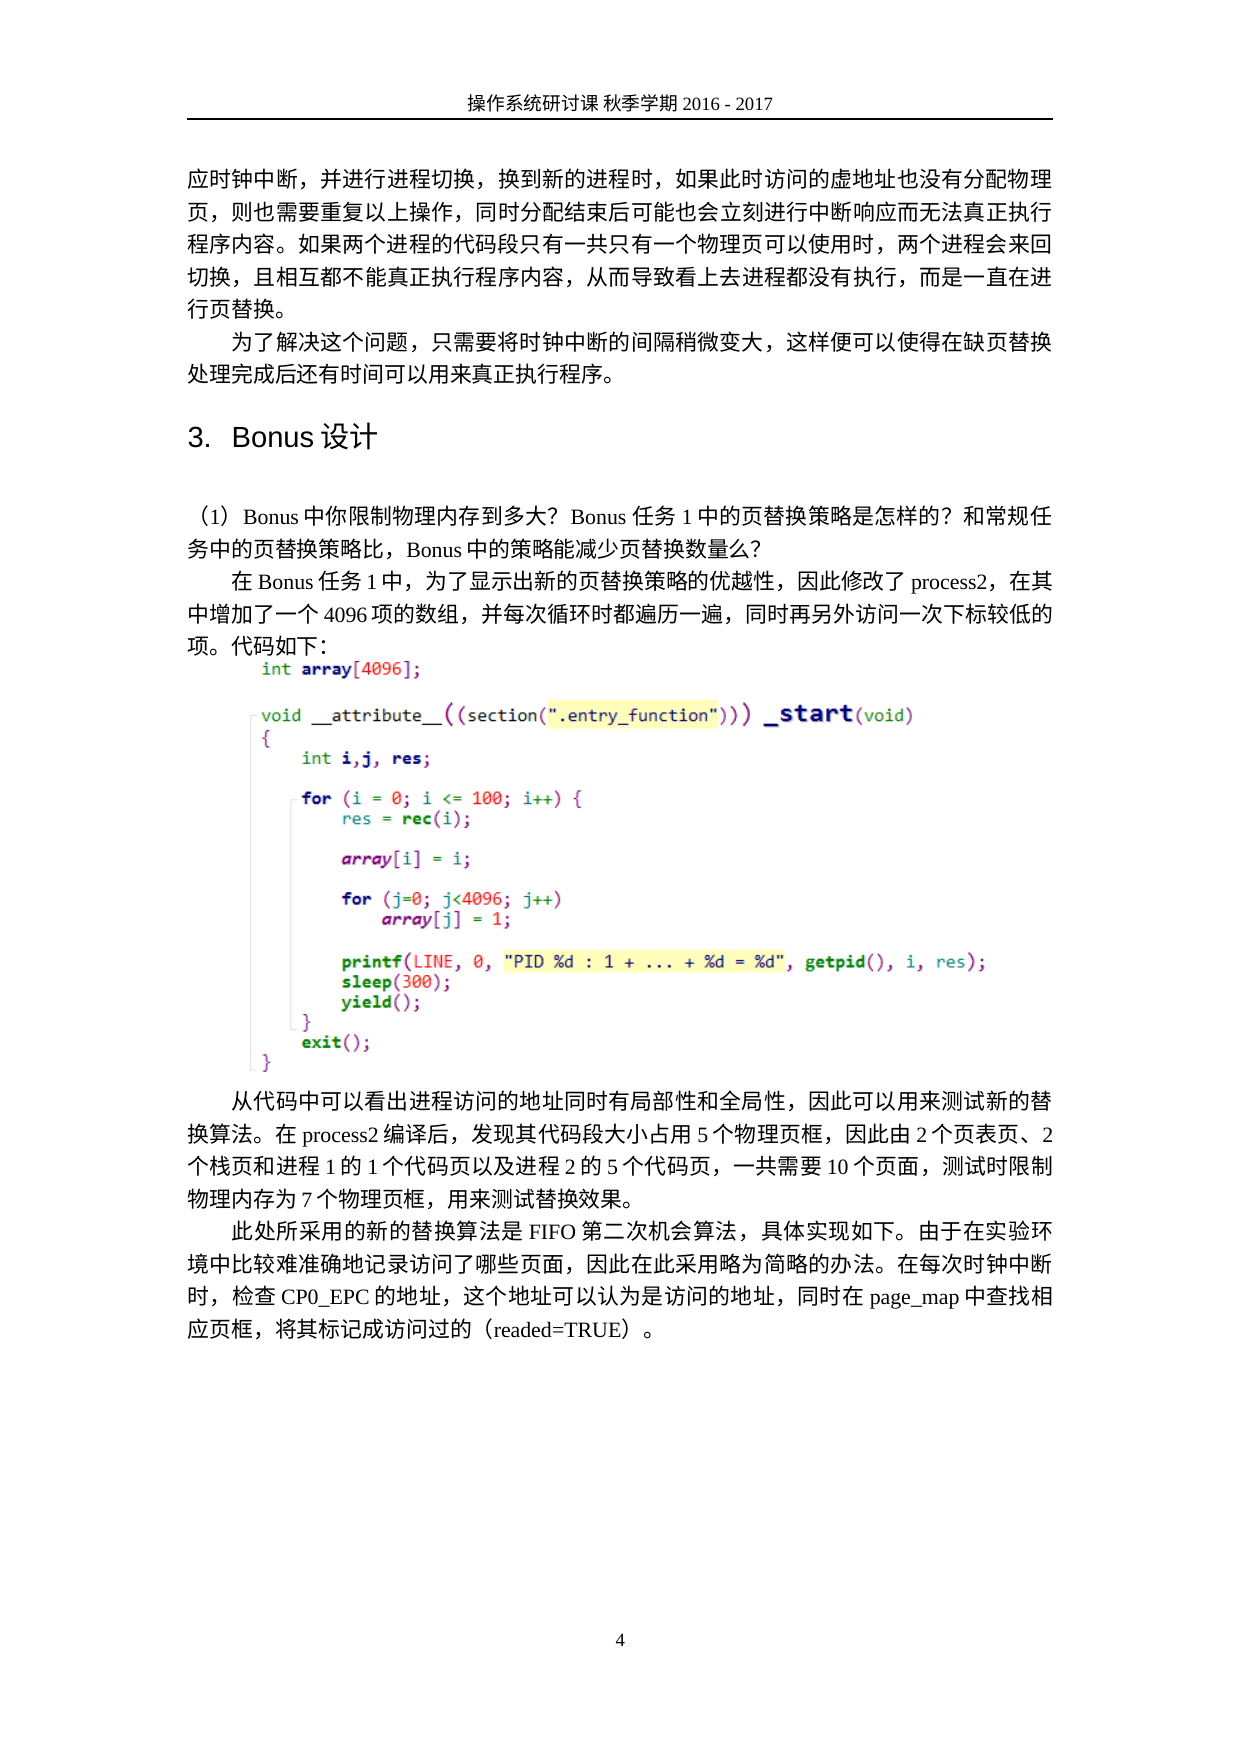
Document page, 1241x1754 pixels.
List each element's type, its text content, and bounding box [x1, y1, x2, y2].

text 为了解决这个问题，只需要将时钟中断的间隔稍微变大，这样便可以使得在缺页替换处理完成后还有时间可以用来真正执行程序。 [187, 324, 1053, 389]
text 此处所采用的新的替换算法是FIFO第二次机会算法，具体实现如下。由于在实验环境中比较难准确地记录访问了哪些页面，因此在此采用略为简略的办法。在每次时钟中断时，检查CP0_EPC的地址，这个地址可以认为是访问的地址，同时在page_map中查找相应页框，将其标记成访问过的（readed=TRUE）。 [187, 1214, 1053, 1344]
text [187, 162, 1053, 324]
text 从代码中可以看出进程访问的地址同时有局部性和全局性，因此可以用来测试新的替换算法。在process2编译后，发现其代码段大小占用5个物理页框，因此由2个页表页、2个栈页和进程1的1个代码页以及进程2的5个代码页，一共需要10个页面，测试时限制物理内存为7个物理页框，用来测试替换效果。 [187, 1084, 1053, 1214]
picture [250, 661, 990, 1077]
subtitle Bonus设计 [187, 402, 1053, 467]
text （1）Bonus中你限制物理内存到多大？Bonus 任务1中的页替换策略是怎样的？和常规任务中的页替换策略比，Bonus中的策略能减少页替换数量么？ [187, 499, 1053, 564]
text 在Bonus任务1中，为了显示出新的页替换策略的优越性，因此修改了process2，在其中增加了一个4096项的数组，并每次循环时都遍历一遍，同时再另外访问一次下标较低的项。代码如下： [187, 564, 1053, 661]
